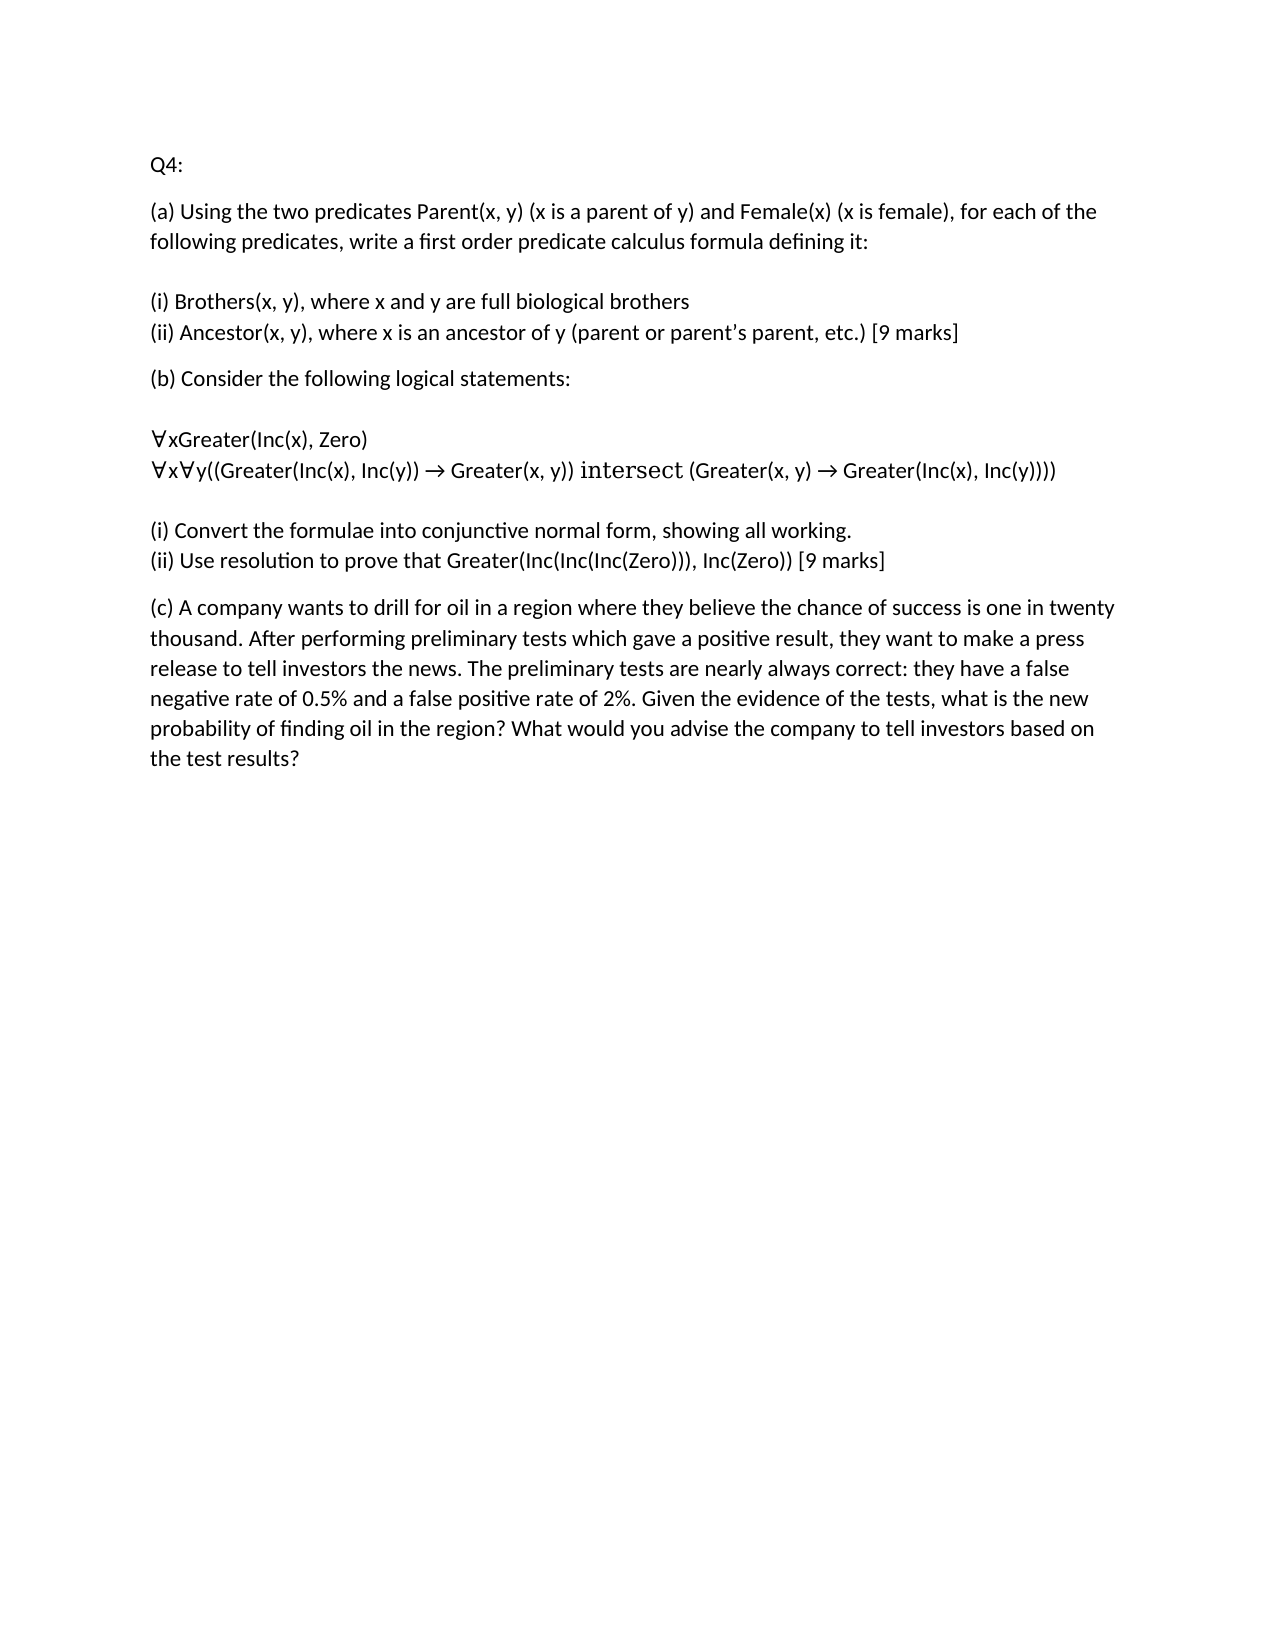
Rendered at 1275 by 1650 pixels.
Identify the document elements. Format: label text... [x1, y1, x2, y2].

text (a) Using the two predicates Parent(x, y) (x is a parent of y) and Female(x) (x is female), for each of the following predicates, write a first order predicate calculus formula defining it: (i) Brothers(x, y), where x and y are full biological brothers (ii) Ancestor(x, y), where x is an ancestor of y (parent or parent’s parent, etc.) [9 marks] [150, 197, 1125, 346]
text (c) A company wants to drill for oil in a region where they believe the chance of success is one in twenty thousand. After performing preliminary tests which gave a positive result, they want to make a press release to tell investors the news. The preliminary tests are nearly always correct: they have a false negative rate of 0.5% and a false positive rate of 2%. Given the evidence of the tests, what is the new probability of finding oil in the region? What would you advise the company to tell investors based on the test results? [150, 593, 1125, 773]
text (b) Consider the following logical statements: ∀xGreater(Inc(x), Zero) ∀x∀y((Greater(Inc(x), Inc(y)) → Greater(x, y)) intersect (Greater(x, y) → Greater(Inc(x), Inc(y)))) (i) Convert the formulae into conjunctive normal form, showing all working. (ii) Use resolution to prove that Greater(Inc(Inc(Inc(Zero))), Inc(Zero)) [9 marks] [150, 364, 1125, 575]
text Q4: [150, 150, 1125, 178]
